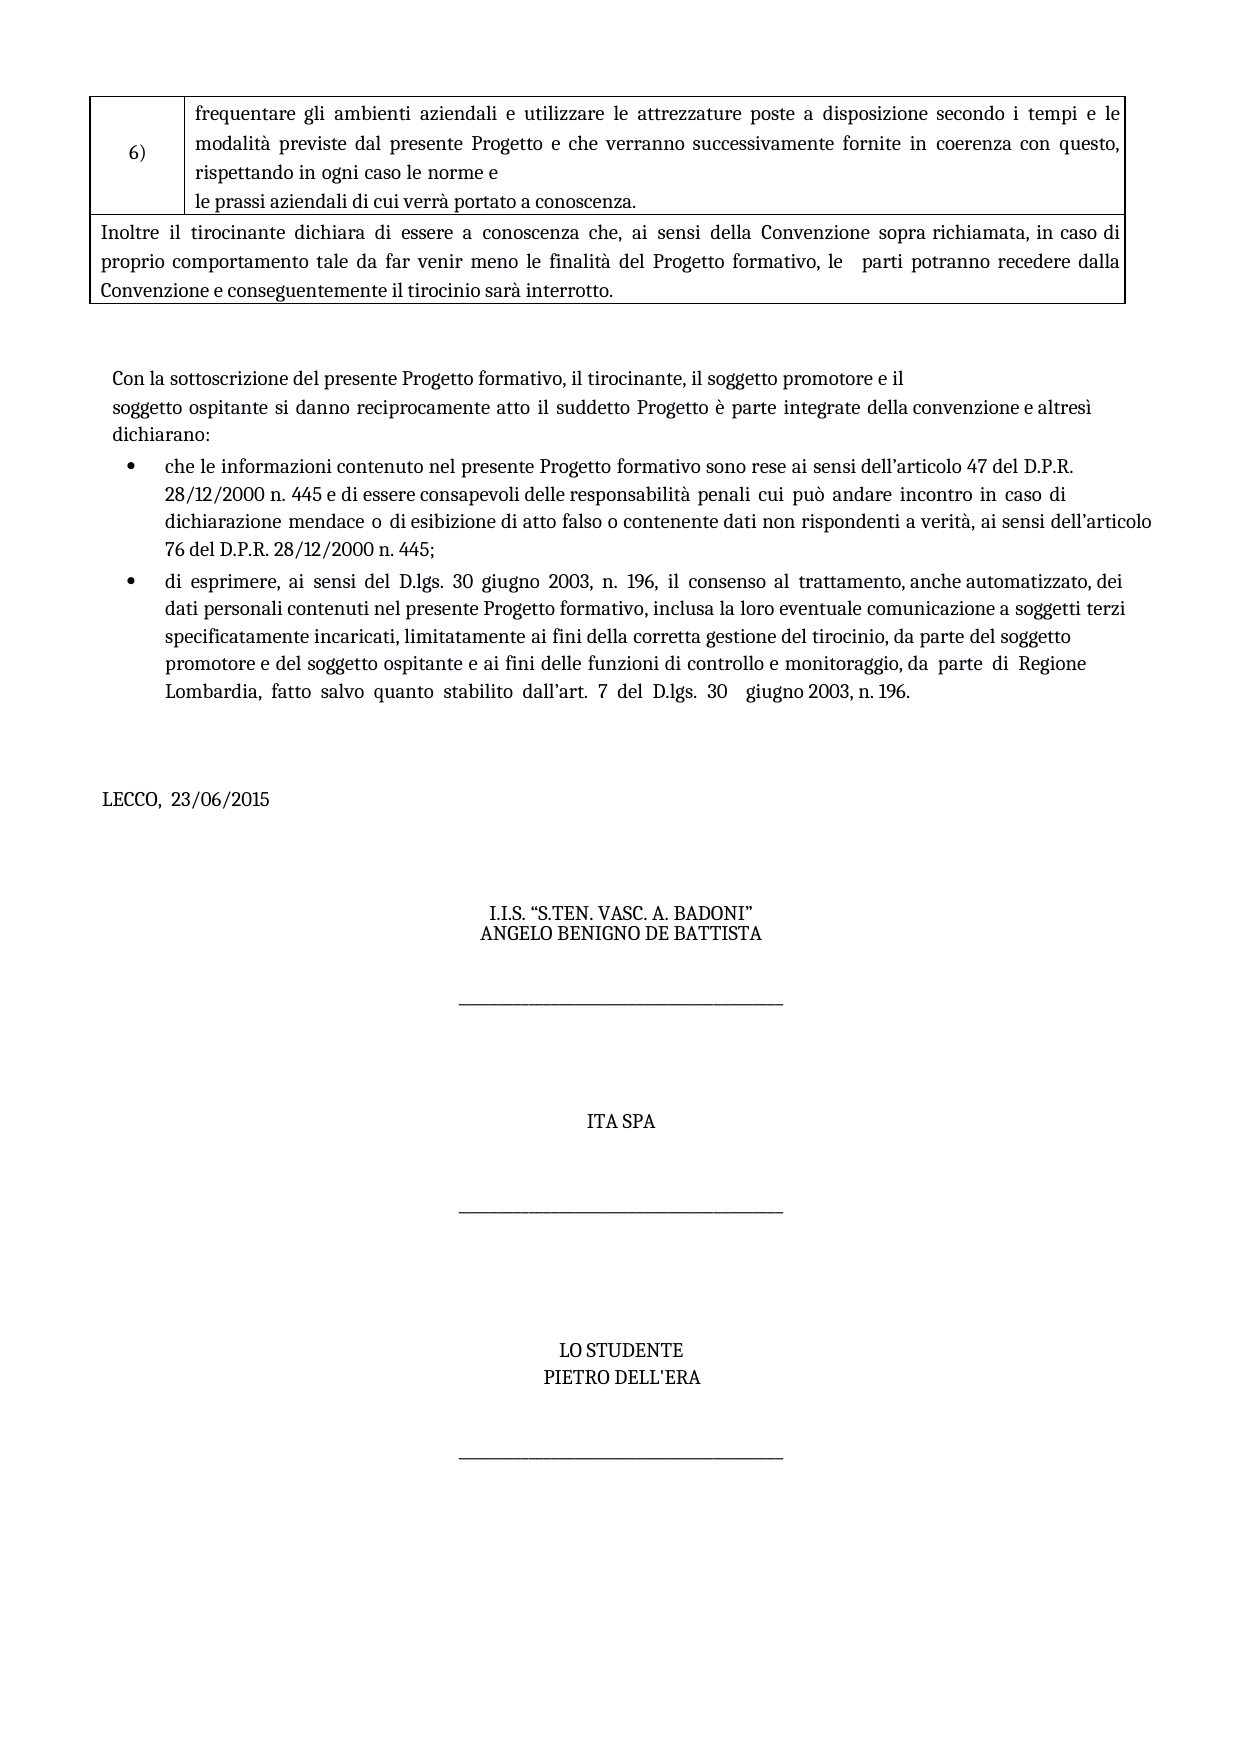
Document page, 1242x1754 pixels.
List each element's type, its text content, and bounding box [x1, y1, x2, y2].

text LECCO, 23/06/2015 [102, 784, 1154, 812]
text __________________________________________ [90, 1441, 1152, 1461]
text __________________________________________ [90, 1195, 1152, 1216]
text I.I.S. “S.TEN. VASC. A. BADONI” [90, 903, 1152, 924]
text soggetto ospitante si danno reciprocamente atto il suddetto Progetto è parte integrate della convenzione e altresì dichiarano: [112, 396, 1136, 447]
text ANGELO BENIGNO DE BATTISTA [90, 924, 1152, 945]
table_cell Inoltre il tirocinante dichiara di essere a conoscenza che, ai sensi della Convenzione sopra richiamata, in caso di proprio comportamento tale da far venir meno le finalità del Progetto formativo, le parti potranno recedere dalla Convenzione e conseguentemente il tirocinio sarà interrotto. [91, 215, 1124, 303]
text __________________________________________ [90, 987, 1152, 1007]
list che le informazioni contenuto nel presente Progetto formativo sono rese ai sensi dell’articolo 47 del D.P.R. 28/12/2000 n. 445 e di essere consapevoli delle responsabilità penali cui può andare incontro in caso di dichiarazione mendace o di esibizione di atto falso o contenente dati non rispondenti a verità, ai sensi dell’articolo 76 del D.P.R. 28/12/2000 n. 445; [127, 455, 1152, 561]
text Con la sottoscrizione del presente Progetto formativo, il tirocinante, il soggetto promotore e il [112, 362, 1154, 391]
list di esprimere, ai sensi del D.lgs. 30 giugno 2003, n. 196, il consenso al trattamento, anche automatizzato, dei dati personali contenuti nel presente Progetto formativo, inclusa la loro eventuale comunicazione a soggetti terzi specificatamente incaricati, limitatamente ai fini della corretta gestione del tirocinio, da parte del soggetto promotore e del soggetto ospitante e ai fini delle funzioni di controllo e monitoraggio, da parte di Regione Lombardia, fatto salvo quanto stabilito dall’art. 7 del D.lgs. 30 giugno 2003, n. 196. [127, 569, 1152, 703]
text PIETRO DELL'ERA [90, 1362, 1154, 1391]
table_cell frequentare gli ambienti aziendali e utilizzare le attrezzature poste a disposizione secondo i tempi e le modalità previste dal presente Progetto e che verranno successivamente fornite in coerenza con questo, rispettando in ogni caso le norme e le prassi aziendali di cui verrà portato a conoscenza. [185, 97, 1124, 214]
table_cell 6) [91, 97, 184, 214]
text LO STUDENTE [90, 1341, 1152, 1362]
text ITA SPA [90, 1112, 1152, 1132]
